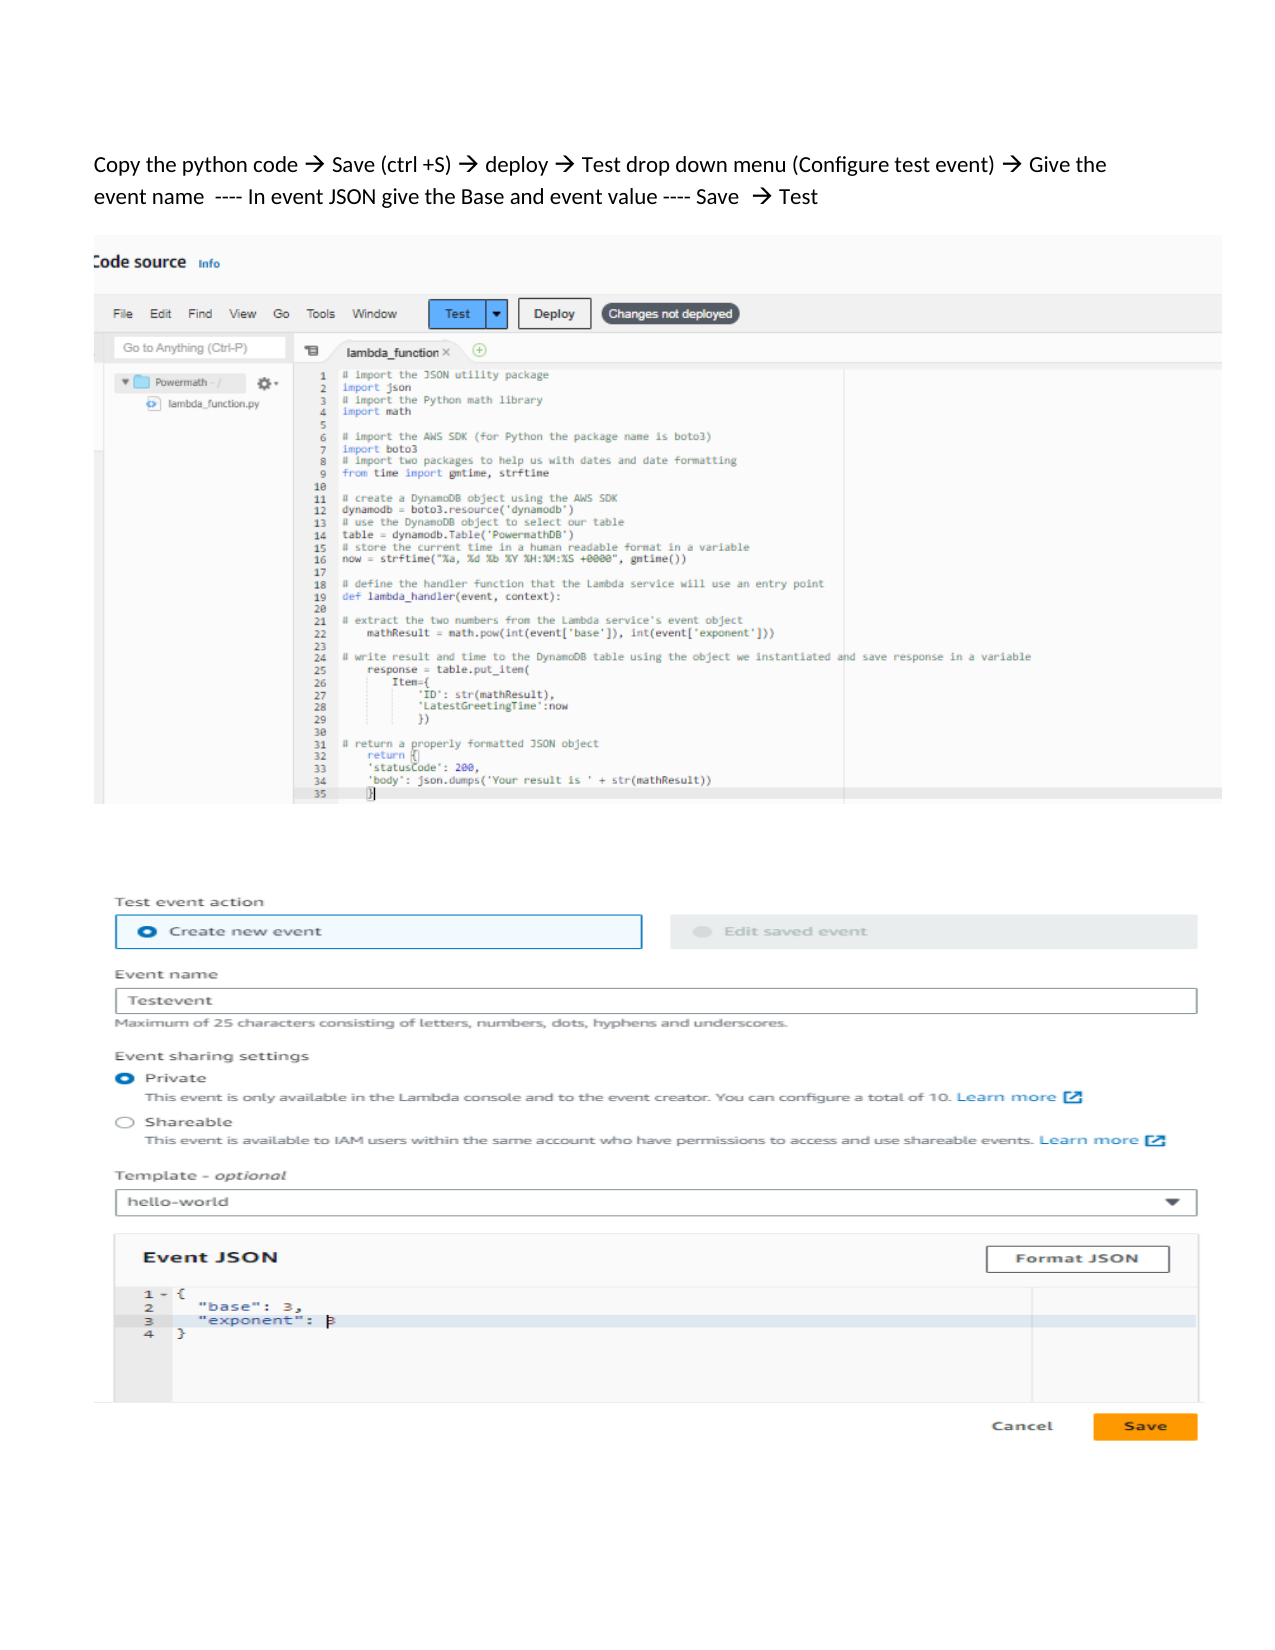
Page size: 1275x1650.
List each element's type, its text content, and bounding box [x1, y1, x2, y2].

picture [93, 235, 1222, 804]
text Copy the python code Save (ctrl +S) deploy Test drop down menu (Configure test event) Give the event name ---- In event JSON give the Base and event value ---- Save Test [94, 150, 1125, 210]
picture [93, 882, 1205, 1448]
